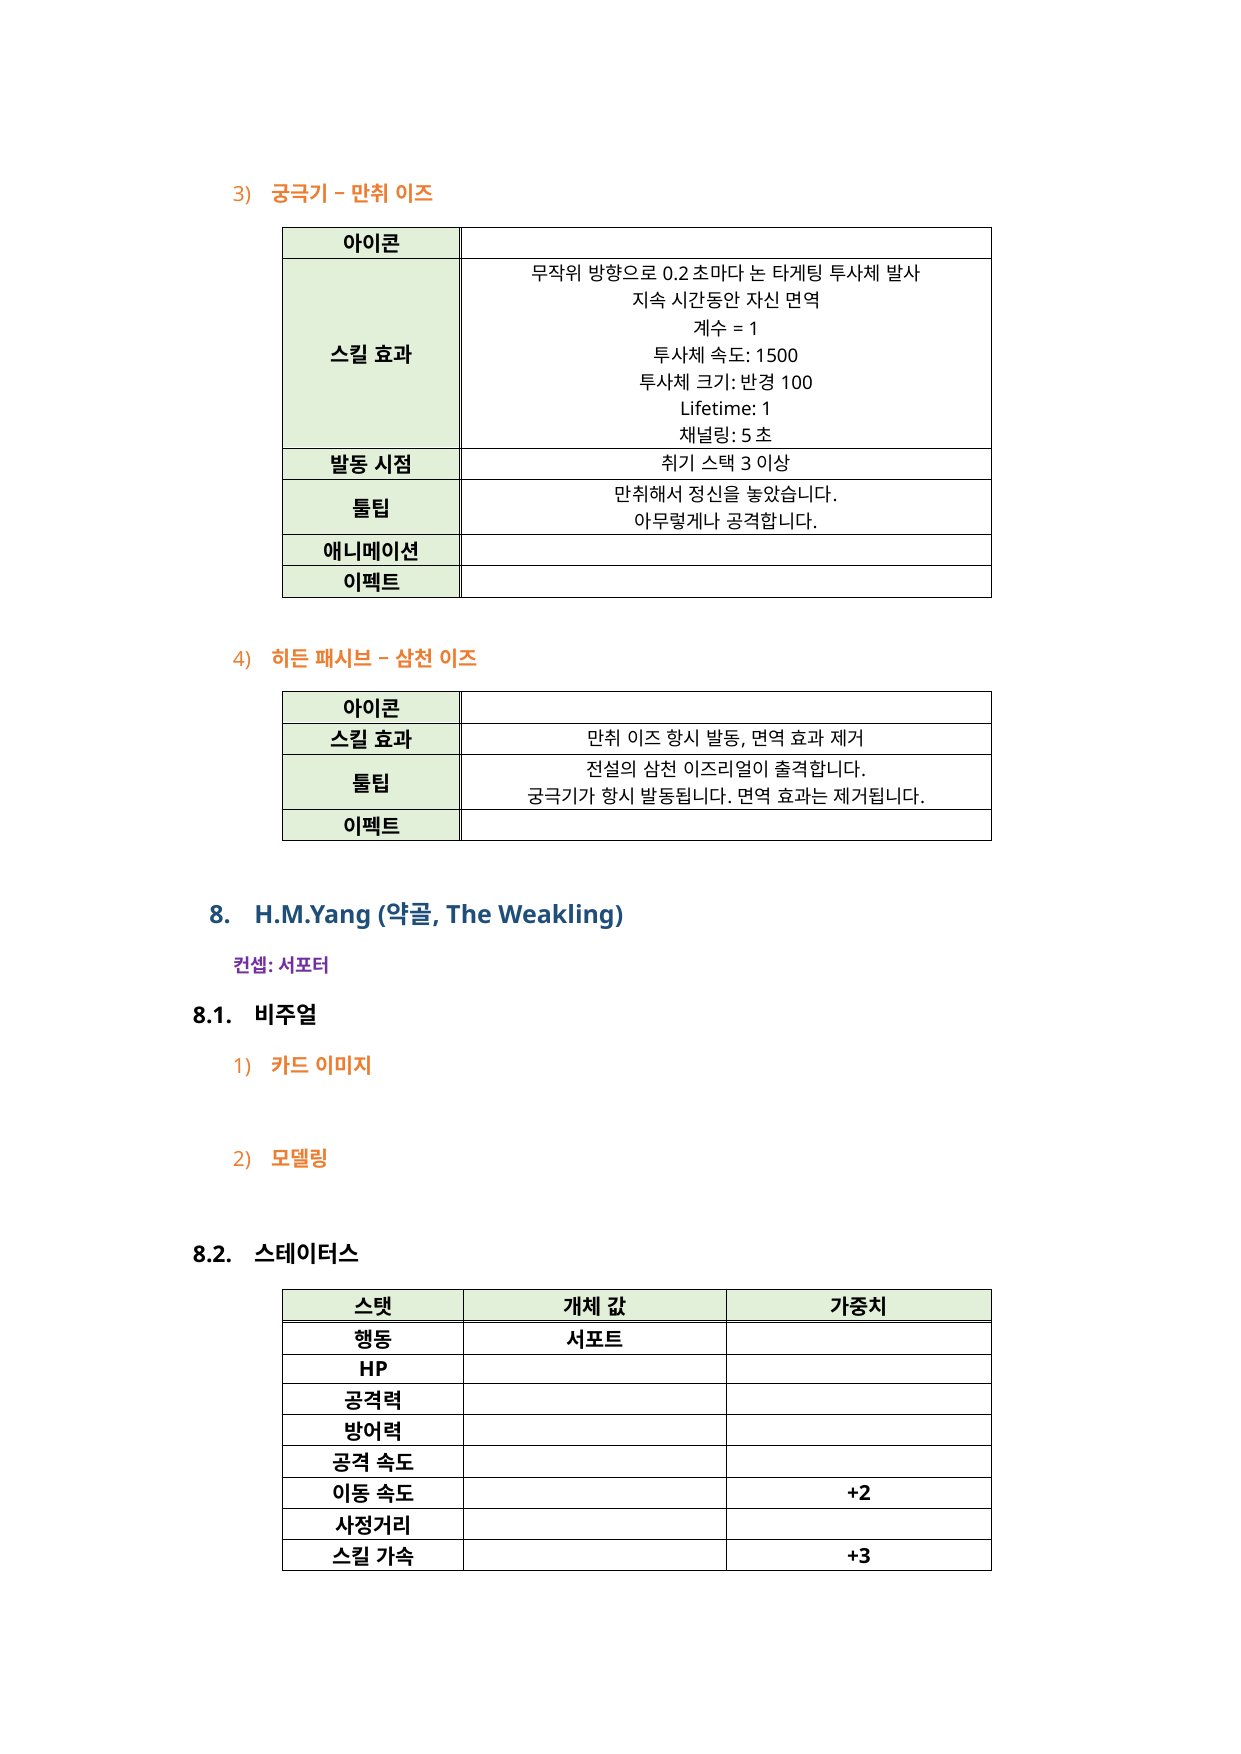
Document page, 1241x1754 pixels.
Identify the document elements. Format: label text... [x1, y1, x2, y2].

table_cell [464, 1509, 726, 1539]
table_cell [464, 1355, 726, 1383]
table_cell 공격 속도 [283, 1446, 463, 1477]
table_cell [464, 1540, 726, 1570]
table_cell 툴팁 [283, 755, 459, 809]
table_cell 툴팁 [283, 480, 459, 534]
table_cell 공격력 [283, 1384, 463, 1414]
table_header 아이콘 [283, 692, 459, 722]
list 카드 이미지 [233, 1049, 1048, 1079]
table_cell [727, 1446, 991, 1477]
table_header 개체 값 [464, 1290, 726, 1320]
table_header 가중치 [727, 1290, 991, 1320]
table_cell 만취 이즈 항시 발동, 면역 효과 제거 [462, 724, 991, 754]
table_cell 애니메이션 [283, 535, 459, 565]
table_header 스탯 [283, 1290, 463, 1320]
table_cell 이펙트 [283, 810, 459, 840]
table_cell [727, 1415, 991, 1445]
table_cell 발동 시점 [283, 449, 459, 479]
table_cell 스킬 가속 [283, 1540, 463, 1570]
table_cell [462, 810, 991, 840]
table_cell [464, 1446, 726, 1477]
table_header [462, 692, 991, 722]
table_cell [727, 1355, 991, 1383]
text H.M.Yang (약골, The Weakling) [209, 895, 1069, 931]
table_cell HP [283, 1355, 463, 1383]
table_cell 사정거리 [283, 1509, 463, 1539]
table_cell +3 [727, 1540, 991, 1570]
table_cell 행동 [283, 1323, 463, 1353]
table_cell [727, 1509, 991, 1539]
table_cell 만취해서 정신을 놓았습니다. 아무렇게나 공격합니다. [462, 480, 991, 534]
table_cell [462, 535, 991, 565]
table_cell [462, 566, 991, 597]
table_cell 취기 스택 3 이상 [462, 449, 991, 479]
table_cell 스킬 효과 [283, 259, 459, 447]
table_cell 방어력 [283, 1415, 463, 1445]
table_cell [464, 1415, 726, 1445]
table_cell 스킬 효과 [283, 724, 459, 754]
text 히든 패시브 – 삼천 이즈 [233, 642, 1090, 672]
table_cell 서포트 [464, 1323, 726, 1353]
table_cell [727, 1323, 991, 1353]
table_cell 무작위 방향으로 0.2초마다 논 타게팅 투사체 발사 지속 시간동안 자신 면역 계수 = 1 투사체 속도: 1500 투사체 크기: 반경 100 Lifetime: 1 채널링: 5초 [462, 259, 991, 447]
text 스테이터스 [193, 1236, 1069, 1269]
table_header 아이콘 [283, 228, 459, 258]
table_header [462, 228, 991, 258]
text 궁극기 – 만취 이즈 [233, 177, 1090, 207]
table_cell 이펙트 [283, 566, 459, 597]
text 비주얼 [193, 997, 1069, 1030]
table_cell 전설의 삼천 이즈리얼이 출격합니다. 궁극기가 항시 발동됩니다. 면역 효과는 제거됩니다. [462, 755, 991, 809]
table_cell [727, 1384, 991, 1414]
table_cell +2 [727, 1478, 991, 1508]
table_cell [464, 1384, 726, 1414]
table_cell [464, 1478, 726, 1508]
text 모델링 [233, 1143, 1090, 1173]
table_cell 이동 속도 [283, 1478, 463, 1508]
text 컨셉: 서포터 [233, 951, 1090, 978]
